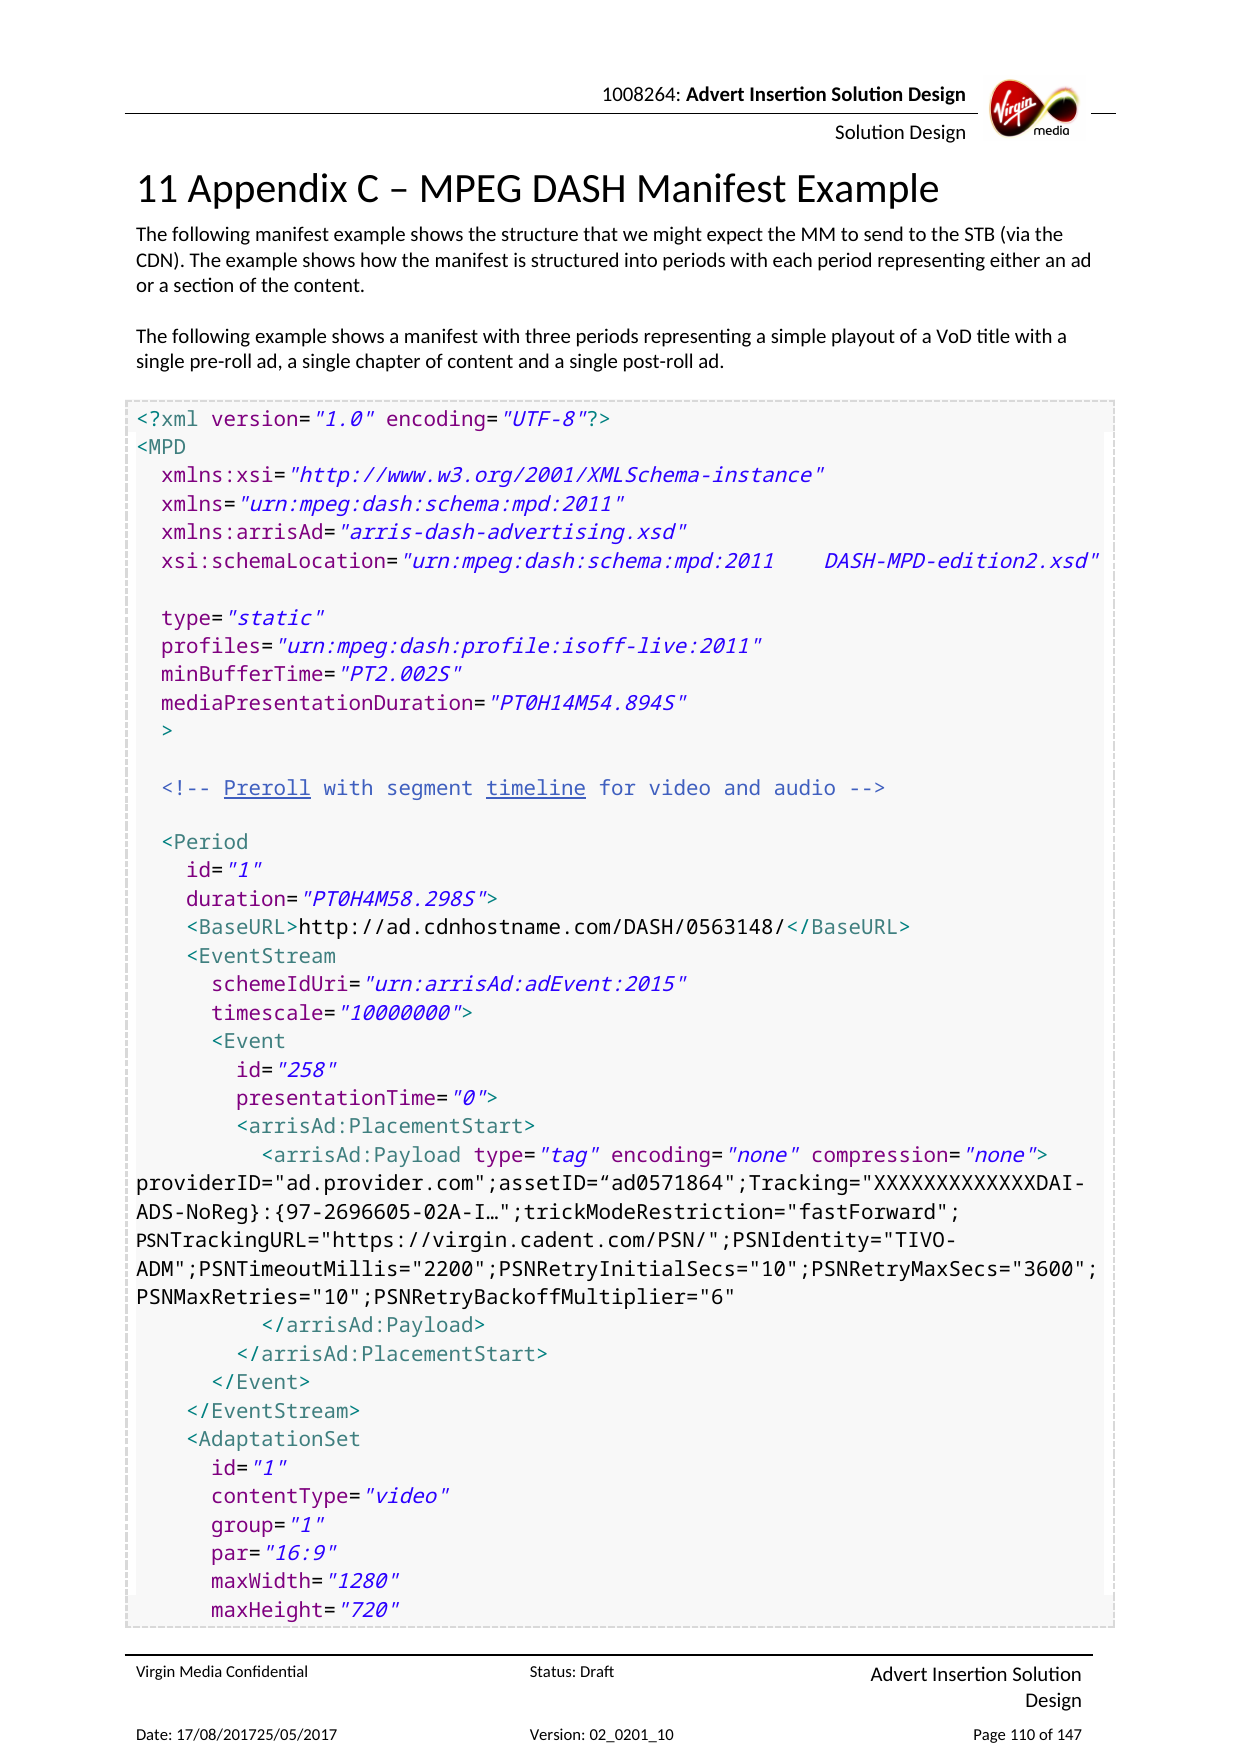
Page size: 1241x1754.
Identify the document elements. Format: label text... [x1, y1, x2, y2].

text <arrisAd:PlacementStart> [136, 1112, 1104, 1140]
text <AdaptationSet [136, 1424, 1104, 1453]
text <arrisAd:Payload type="tag" encoding="none" compression="none"> providerID="ad.provider.com";assetID=“ad0571864";Tracking="XXXXXXXXXXXXXDAI-ADS-NoReg}:{97-2696605-02A-I…";trickModeRestriction="fastForward"; PSNTrackingURL="https://virgin.cadent.com/PSN/";PSNIdentity="TIVO-ADM";PSNTimeoutMillis="2200";PSNRetryInitialSecs="10";PSNRetryMaxSecs="3600";PSNMaxRetries="10";PSNRetryBackoffMultiplier="6" [136, 1140, 1104, 1311]
text maxWidth="1280" [136, 1567, 1104, 1591]
text presentationTime="0"> [136, 1083, 1104, 1112]
text type="static" [136, 603, 1104, 631]
text </EventStream> [136, 1396, 1104, 1424]
text group="1" [136, 1510, 1104, 1538]
text <Period [136, 827, 1104, 856]
text timescale="10000000"> [136, 998, 1104, 1026]
picture [983, 75, 1087, 141]
text id="1" [136, 1453, 1104, 1481]
text </arrisAd:PlacementStart> [136, 1339, 1104, 1367]
text </arrisAd:Payload> [136, 1311, 1104, 1339]
text xmlns:arrisAd="arris-dash-advertising.xsd" [136, 517, 1104, 546]
text </Event> [136, 1367, 1104, 1396]
text schemeIdUri="urn:arrisAd:adEvent:2015" [136, 969, 1104, 998]
text <?xml version="1.0" encoding="UTF-8"?> [125, 399, 1115, 432]
text > [136, 716, 1104, 745]
text <Event [136, 1026, 1104, 1055]
text profiles="urn:mpeg:dash:profile:isoff-live:2011" [136, 631, 1104, 659]
text xsi:schemaLocation="urn:mpeg:dash:schema:mpd:2011 DASH-MPD-edition2.xsd" [136, 546, 1104, 574]
text xmlns="urn:mpeg:dash:schema:mpd:2011" [136, 489, 1104, 517]
text minBufferTime="PT2.002S" [136, 659, 1104, 688]
text id="1" [136, 856, 1104, 884]
text <!-- Preroll with segment timeline for video and audio --> [136, 773, 1104, 802]
text id="258" [136, 1055, 1104, 1083]
text maxHeight="720" [125, 1591, 1115, 1628]
text xmlns:xsi="http://www.w3.org/2001/XMLSchema-instance" [136, 461, 1104, 489]
text duration="PT0H4M58.298S"> [136, 884, 1104, 912]
text <EventStream [136, 941, 1104, 969]
text par="16:9" [136, 1538, 1104, 1567]
text The following example shows a manifest with three periods representing a simple playout of a VoD title with a single pre-roll ad, a single chapter of content and a single post-roll ad. [136, 323, 1104, 374]
text mediaPresentationDuration="PT0H14M54.894S" [136, 688, 1104, 716]
subtitle Appendix C – MPEG DASH Manifest Example [136, 162, 1104, 213]
text <MPD [136, 432, 1104, 461]
text The following manifest example shows the structure that we might expect the MM to send to the STB (via the CDN). The example shows how the manifest is structured into periods with each period representing either an ad or a section of the content. [136, 222, 1104, 298]
text <BaseURL>http://ad.cdnhostname.com/DASH/0563148/</BaseURL> [136, 912, 1104, 941]
text contentType="video" [136, 1481, 1104, 1510]
